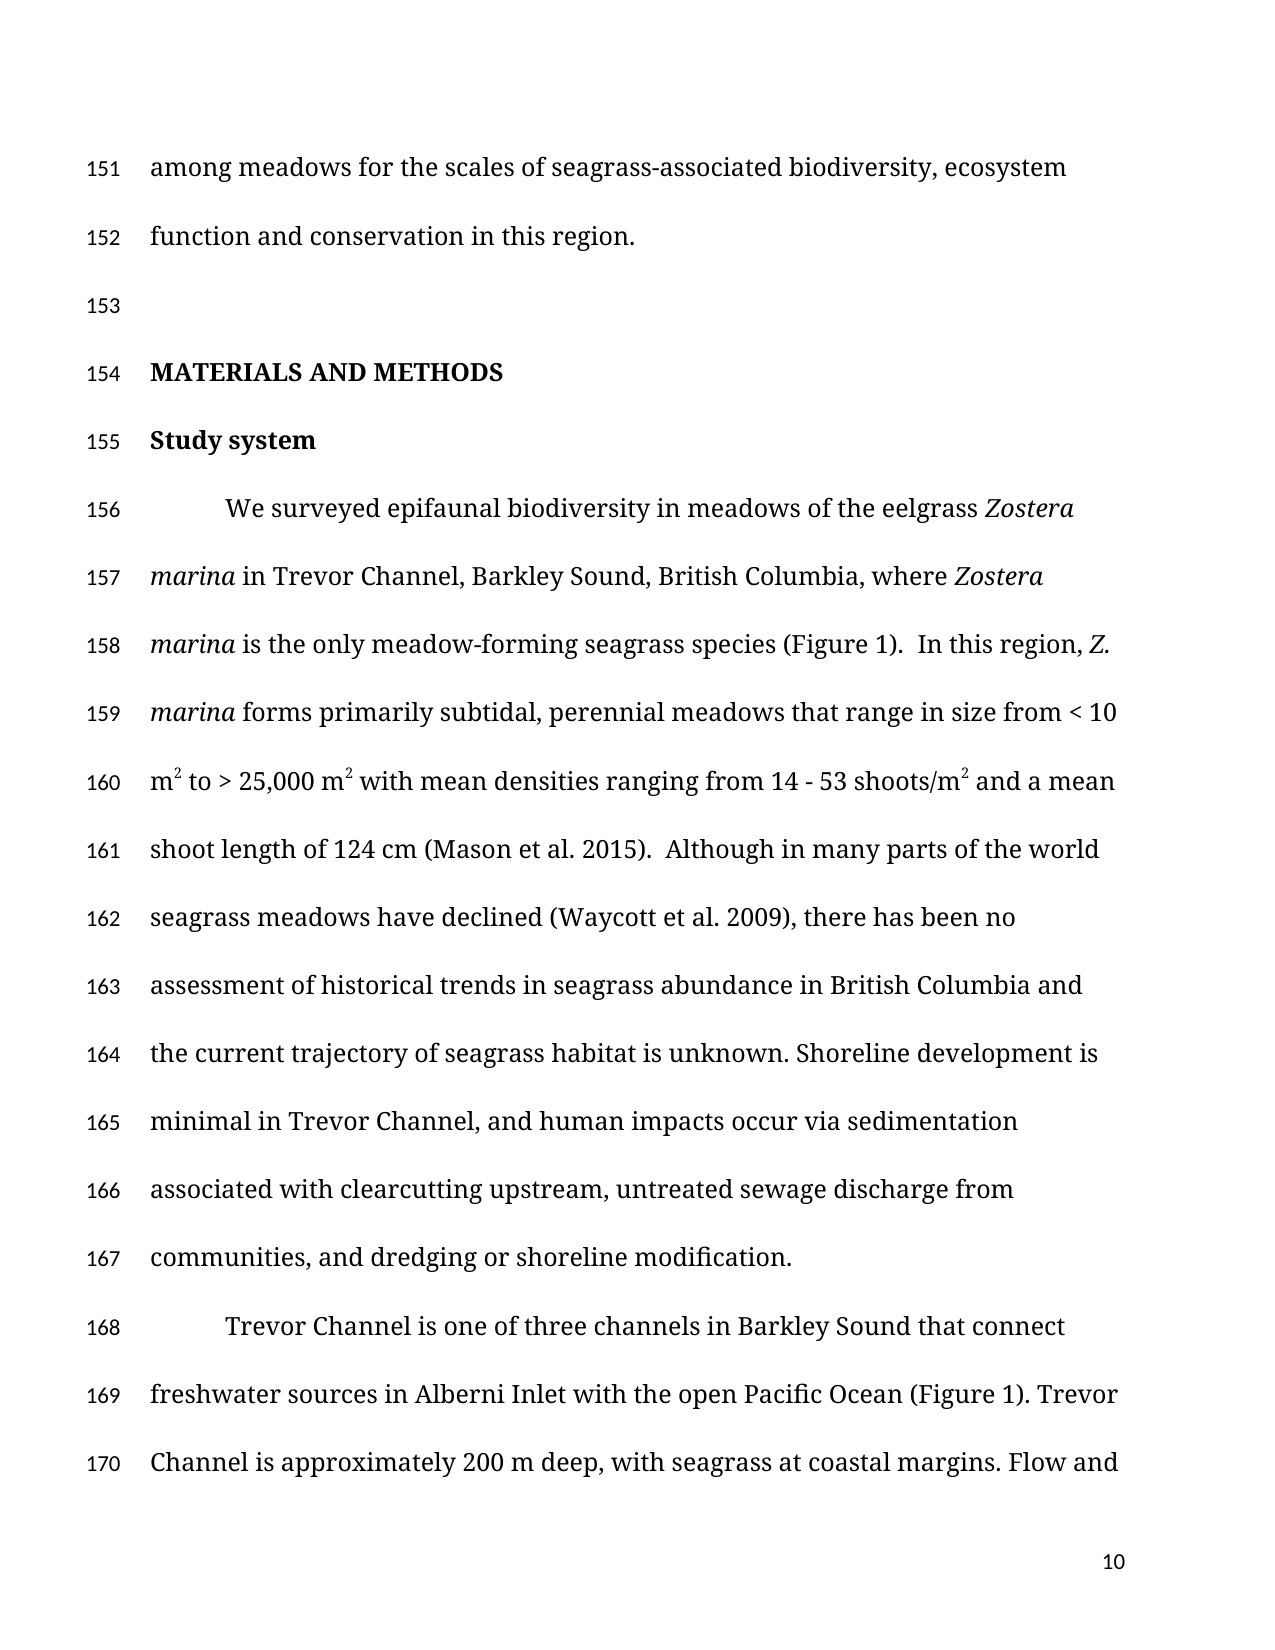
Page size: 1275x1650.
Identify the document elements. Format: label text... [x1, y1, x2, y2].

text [150, 1308, 1125, 1478]
text We surveyed epifaunal biodiversity in meadows of the eelgrass Zostera marina in Trevor Channel, Barkley Sound, British Columbia, where Zostera marina is the only meadow-forming seagrass species (Figure 1). In this region, Z. marina forms primarily subtidal, perennial meadows that range in size from < 10 m2 to > 25,000 m2 with mean densities ranging from 14 - 53 shoots/m2 and a mean shoot length of 124 cm (Mason et al. 2015). Although in many parts of the world seagrass meadows have declined (Waycott et al. 2009), there has been no assessment of historical trends in seagrass abundance in British Columbia and the current trajectory of seagrass habitat is unknown. Shoreline development is minimal in Trevor Channel, and human impacts occur via sedimentation associated with clearcutting upstream, untreated sewage discharge from communities, and dredging or shoreline modification. [150, 491, 1125, 1274]
text MATERIALS AND METHODS [150, 354, 1125, 388]
text Study system [150, 422, 1125, 457]
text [150, 150, 1125, 252]
